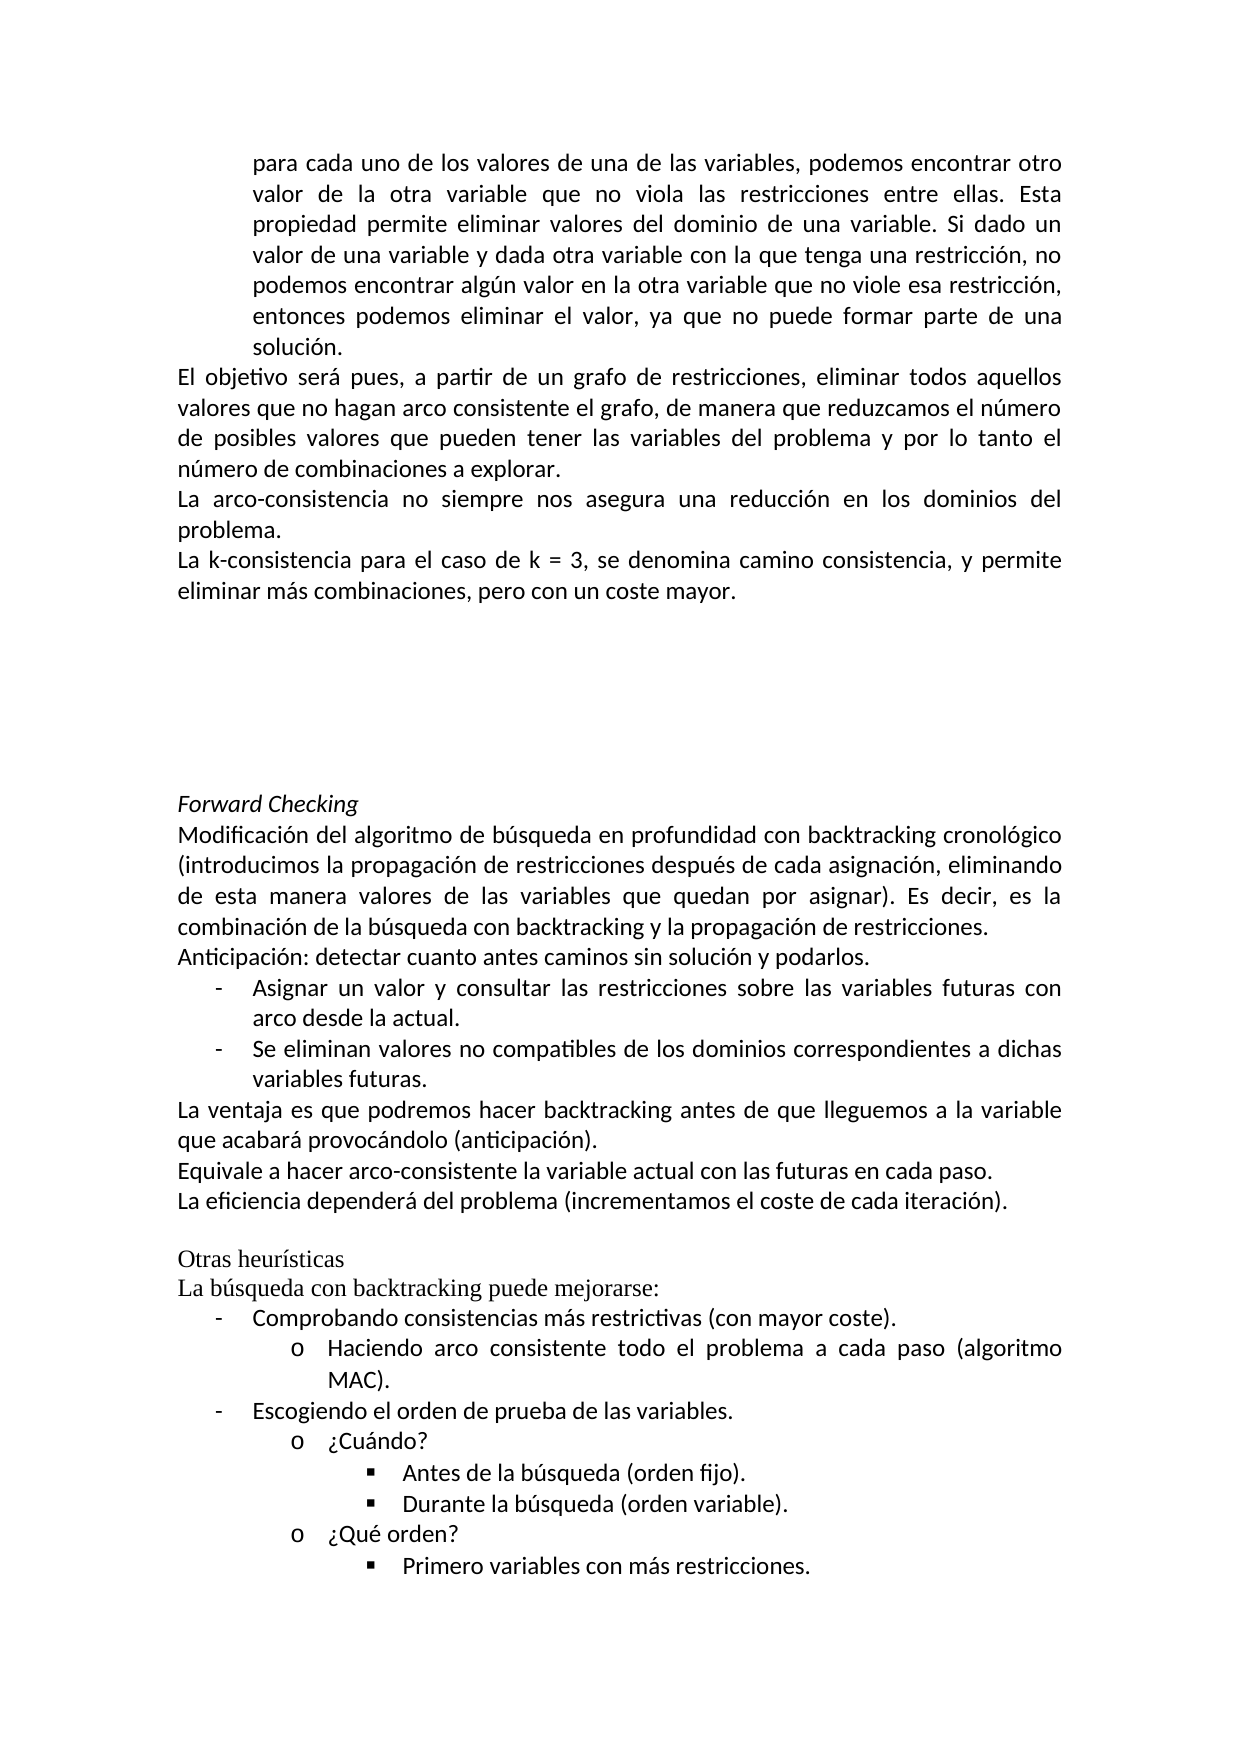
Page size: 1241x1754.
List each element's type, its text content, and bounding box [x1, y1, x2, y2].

list Primero variables con más restricciones. [365, 1550, 1063, 1581]
list Escogiendo el orden de prueba de las variables. [215, 1395, 1063, 1425]
list Comprobando consistencias más restrictivas (con mayor coste). [215, 1302, 1063, 1333]
text La ventaja es que podremos hacer backtracking antes de que lleguemos a la variable que acabará provocándolo (anticipación). [177, 1094, 1063, 1155]
list Asignar un valor y consultar las restricciones sobre las variables futuras con arco desde la actual. [215, 972, 1063, 1033]
text La k-consistencia para el caso de k = 3, se denomina camino consistencia, y permite eliminar más combinaciones, pero con un coste mayor. [177, 544, 1063, 605]
text La búsqueda con backtracking puede mejorarse: [177, 1273, 1063, 1302]
text Equivale a hacer arco-consistente la variable actual con las futuras en cada paso. [177, 1155, 1063, 1185]
text Modificación del algoritmo de búsqueda en profundidad con backtracking cronológico (introducimos la propagación de restricciones después de cada asignación, eliminando de esta manera valores de las variables que quedan por asignar). Es decir, es la combinación de la búsqueda con backtracking y la propagación de restricciones. [177, 819, 1063, 941]
text Forward Checking [177, 788, 1063, 819]
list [215, 148, 1063, 361]
list Haciendo arco consistente todo el problema a cada paso (algoritmo MAC). [290, 1333, 1063, 1395]
text La eficiencia dependerá del problema (incrementamos el coste de cada iteración). [177, 1185, 1063, 1216]
list Se eliminan valores no compatibles de los dominios correspondientes a dichas variables futuras. [215, 1033, 1063, 1094]
list Antes de la búsqueda (orden fijo). [365, 1457, 1063, 1488]
text El objetivo será pues, a partir de un grafo de restricciones, eliminar todos aquellos valores que no hagan arco consistente el grafo, de manera que reduzcamos el número de posibles valores que pueden tener las variables del problema y por lo tanto el número de combinaciones a explorar. [177, 361, 1063, 483]
text Otras heurísticas [177, 1244, 1063, 1273]
list Durante la búsqueda (orden variable). [365, 1488, 1063, 1518]
list ¿Cuándo? [290, 1425, 1063, 1457]
text Anticipación: detectar cuanto antes caminos sin solución y podarlos. [177, 941, 1063, 972]
text La arco-consistencia no siempre nos asegura una reducción en los dominios del problema. [177, 483, 1063, 544]
list ¿Qué orden? [290, 1518, 1063, 1550]
